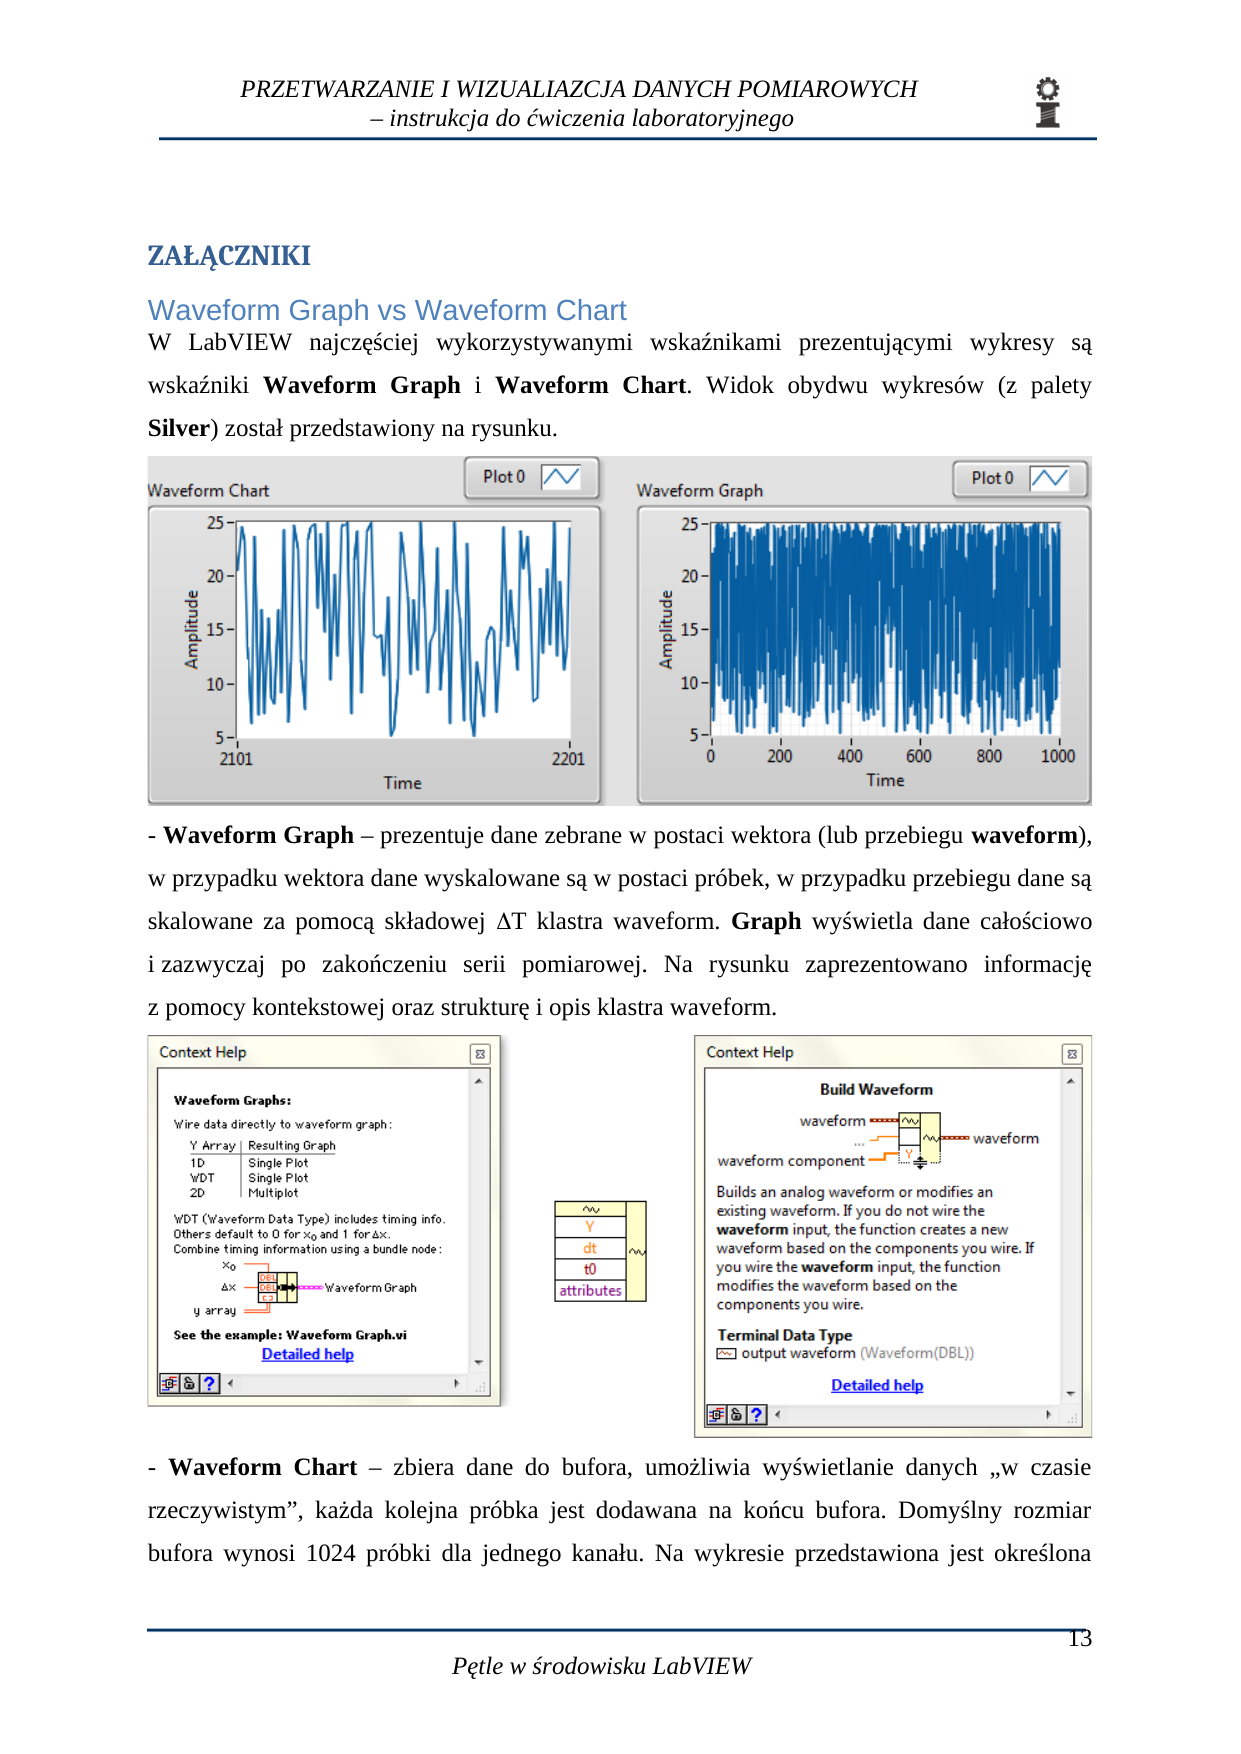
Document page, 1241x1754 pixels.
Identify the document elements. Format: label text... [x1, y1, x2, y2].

subtitle Waveform Graph vs Waveform Chart [148, 293, 1092, 327]
subtitle ZAŁĄCZNIKI [148, 239, 1092, 272]
text - Waveform Graph – prezentuje dane zebrane w postaci wektora (lub przebiegu waveform), w przypadku wektora dane wyskalowane są w postaci próbek, w przypadku przebiegu dane są skalowane za pomocą składowej T klastra waveform. Graph wyświetla dane całościowo i zazwyczaj po zakończeniu serii pomiarowej. Na rysunku zaprezentowano informację z pomocy kontekstowej oraz strukturę i opis klastra waveform. [148, 820, 1092, 1021]
text W LabVIEW najczęściej wykorzystywanymi wskaźnikami prezentującymi wykresy są wskaźniki Waveform Graph i Waveform Chart. Widok obydwu wykresów (z palety Silver) został przedstawiony na rysunku. [148, 327, 1092, 442]
picture [159, 131, 1097, 147]
picture [147, 1035, 1093, 1438]
picture [147, 456, 1093, 806]
picture [147, 1622, 1086, 1639]
